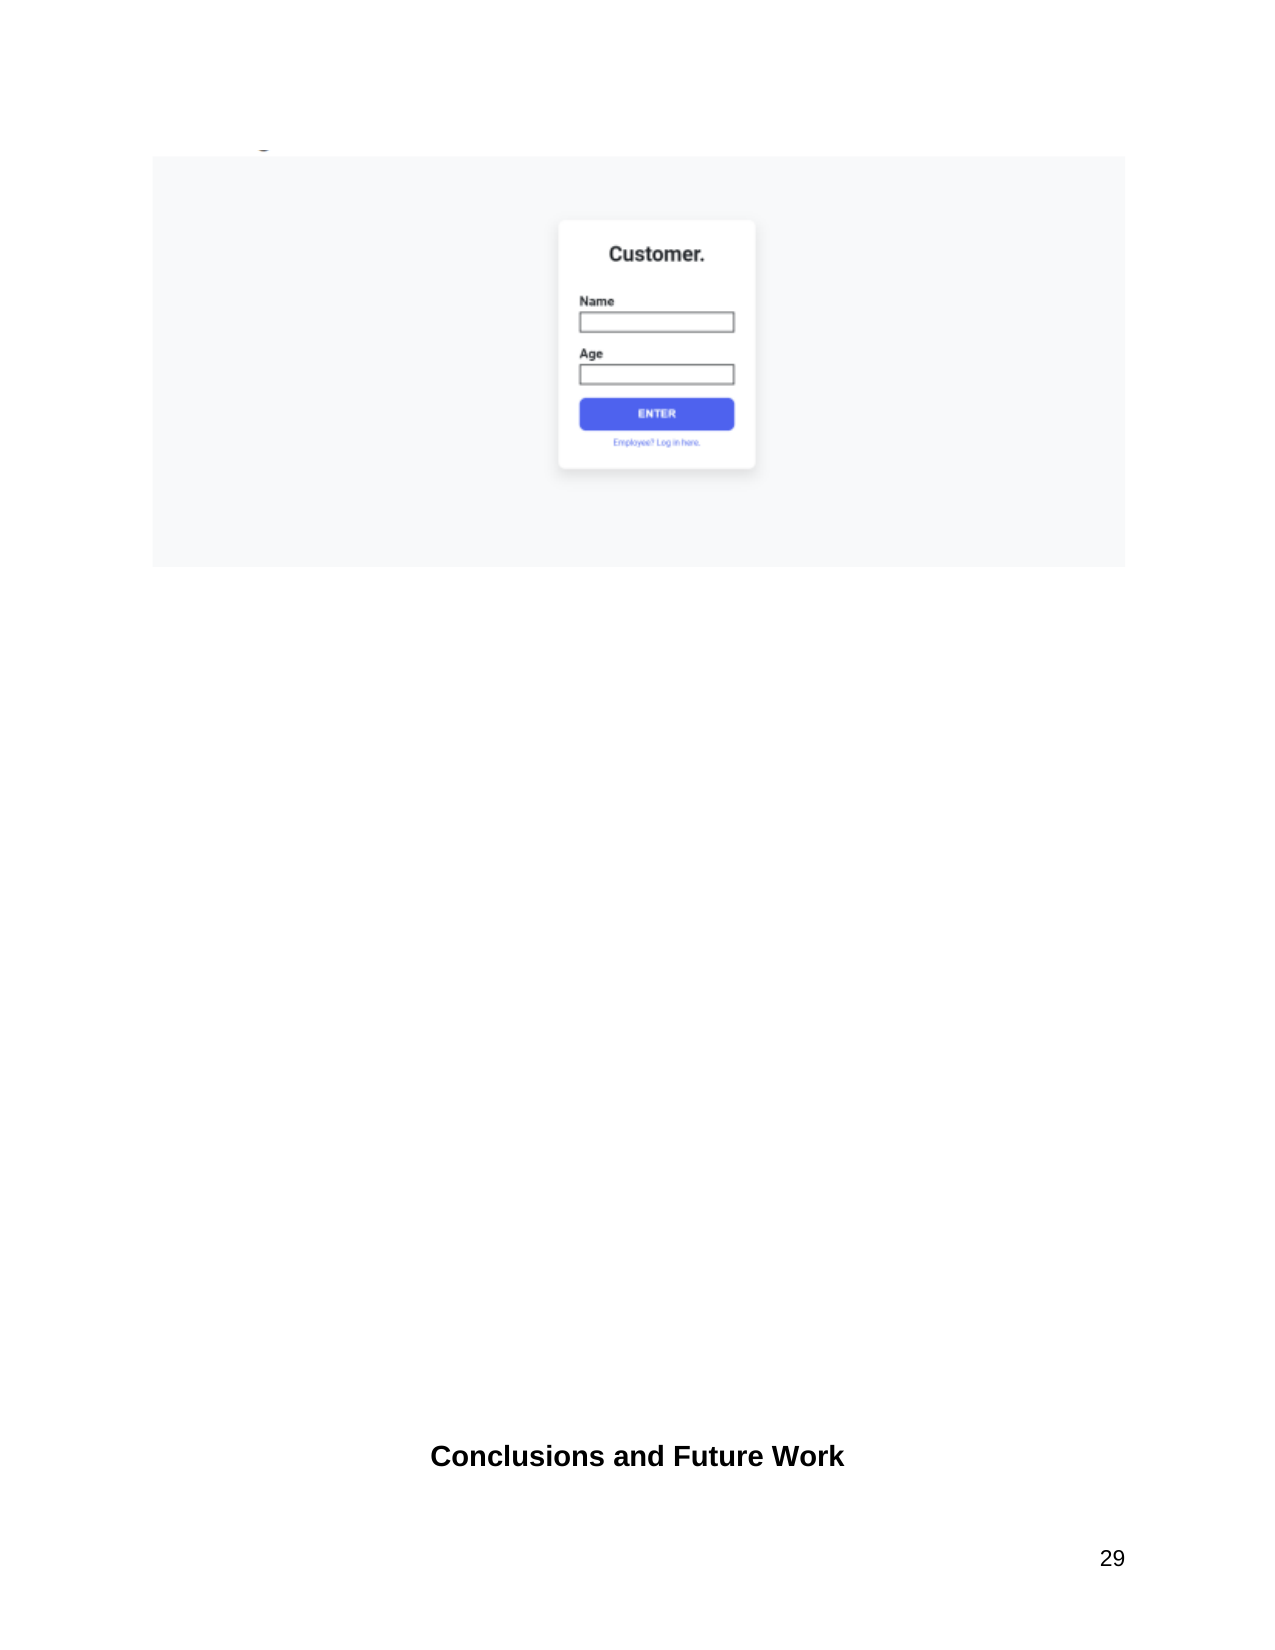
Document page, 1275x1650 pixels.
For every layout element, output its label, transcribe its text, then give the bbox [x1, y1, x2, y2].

picture [150, 150, 1125, 567]
text Conclusions and Future Work [150, 1439, 1125, 1472]
